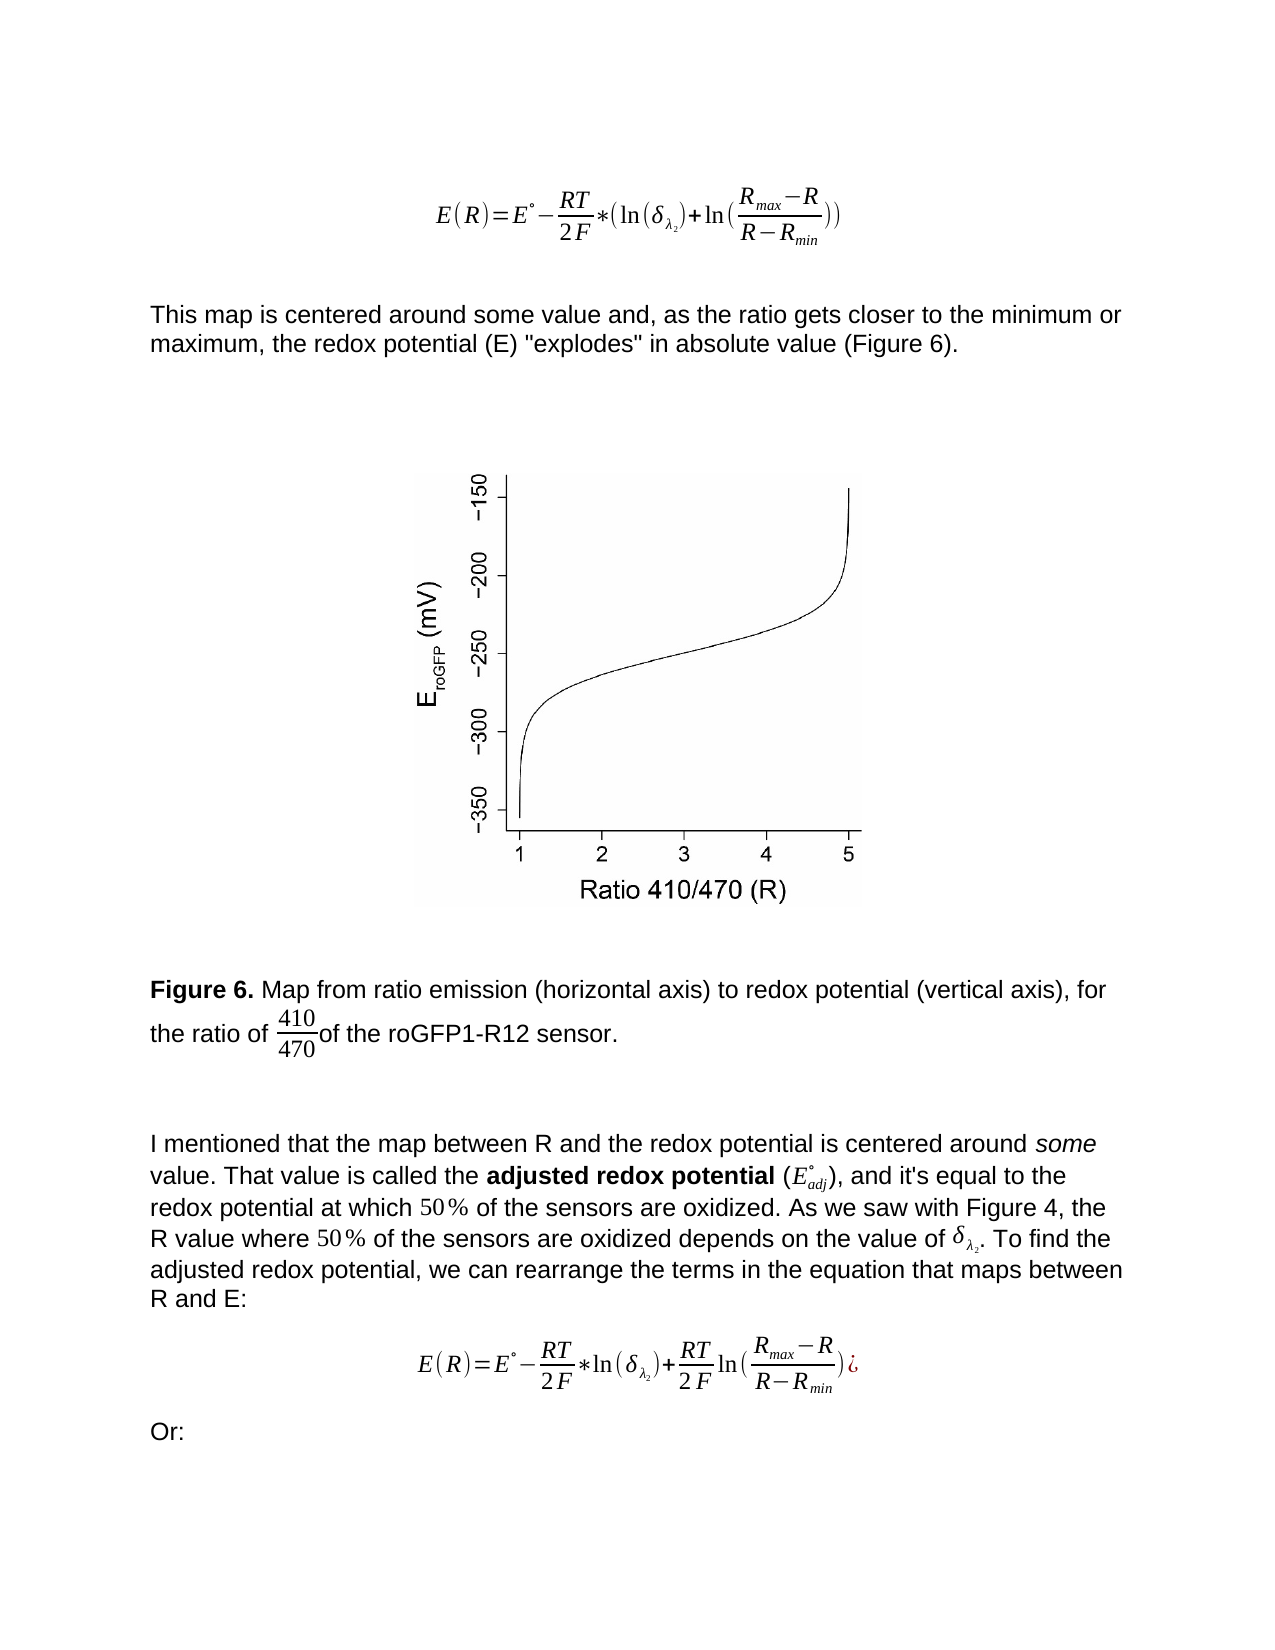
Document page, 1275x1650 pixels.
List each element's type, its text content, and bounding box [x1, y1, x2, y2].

text This map is centered around some value and, as the ratio gets closer to the minimum or maximum, the redox potential (E) "explodes" in absolute value (Figure 6). [150, 300, 1125, 358]
text Or: [150, 1417, 1125, 1445]
picture [413, 473, 862, 907]
text Figure 6. Map from ratio emission (horizontal axis) to redox potential (vertical axis), for the ratio of of the roGFP1-R12 sensor. [150, 975, 1125, 1063]
text I mentioned that the map between R and the redox potential is centered around some value. That value is called the adjusted redox potential (), and it's equal to the redox potential at which of the sensors are oxidized. As we saw with Figure 4, the R value where of the sensors are oxidized depends on the value of . To find the adjusted redox potential, we can rearrange the terms in the equation that maps between R and E: [150, 1129, 1125, 1313]
